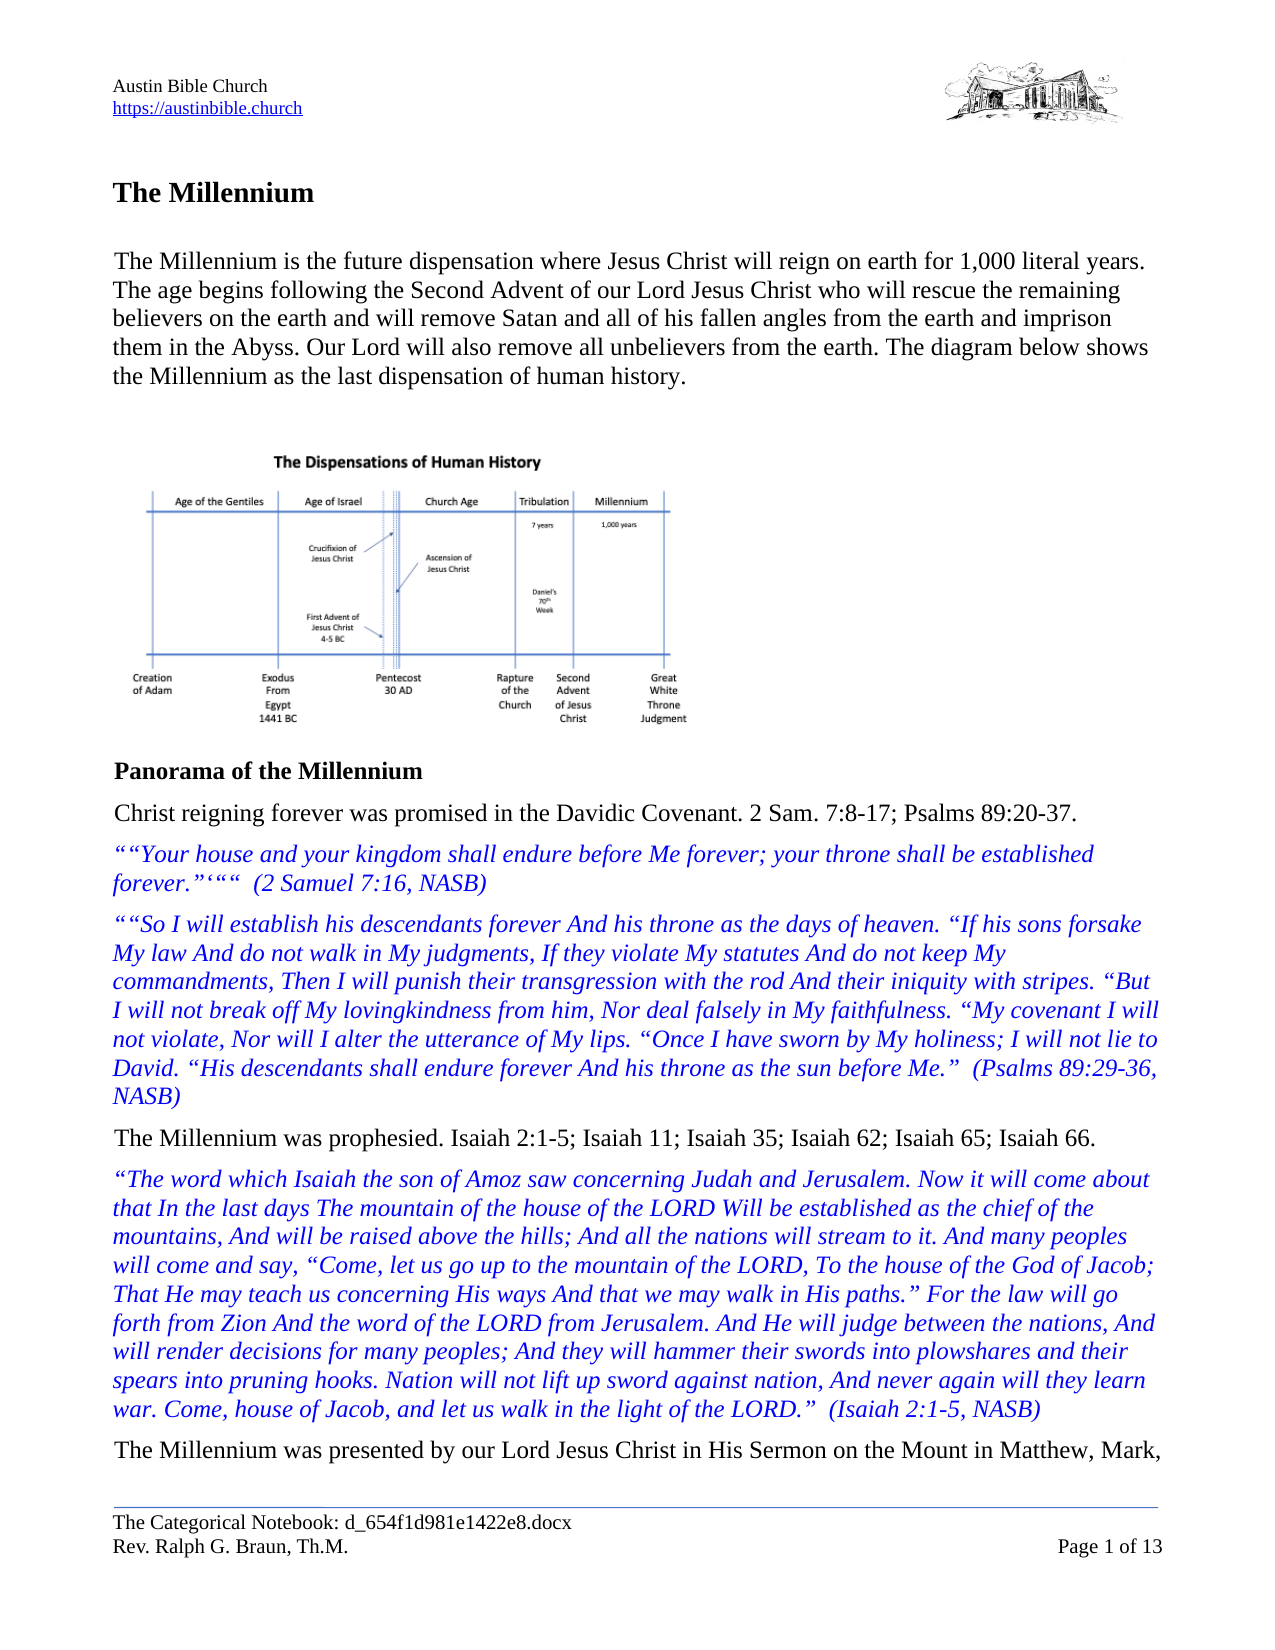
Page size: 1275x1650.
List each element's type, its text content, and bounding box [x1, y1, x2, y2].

text ““So I will establish his descendants forever And his throne as the days of heaven. “If his sons forsake My law And do not walk in My judgments, If they violate My statutes And do not keep My commandments, Then I will punish their transgression with the rod And their iniquity with stripes. “But I will not break off My lovingkindness from him, Nor deal falsely in My faithfulness. “My covenant I will not violate, Nor will I alter the utterance of My lips. “Once I have sworn by My holiness; I will not lie to David. “His descendants shall endure forever And his throne as the sun before Me.” (Psalms 89:29-36, NASB) [112, 909, 1162, 1110]
subtitle The Millennium [112, 175, 1162, 208]
text “The word which Isaiah the son of Amoz saw concerning Judah and Jerusalem. Now it will come about that In the last days The mountain of the house of the LORD Will be established as the chief of the mountains, And will be raised above the hills; And all the nations will stream to it. And many peoples will come and say, “Come, let us go up to the mountain of the LORD, To the house of the God of Jacob; That He may teach us concerning His ways And that we may walk in His paths.” For the law will go forth from Zion And the word of the LORD from Jerusalem. And He will judge between the nations, And will render decisions for many peoples; And they will hammer their swords into plowshares and their spears into pruning hooks. Nation will not lift up sword against nation, And never again will they learn war. Come, house of Jacob, and let us walk in the light of the LORD.” (Isaiah 2:1-5, NASB) [112, 1164, 1162, 1423]
picture [113, 402, 721, 744]
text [112, 1435, 1162, 1464]
text Christ reigning forever was promised in the Davidic Covenant. 2 Sam. 7:8-17; Psalms 89:20-37. [112, 798, 1162, 826]
picture [944, 58, 1124, 125]
text ““Your house and your kingdom shall endure before Me forever; your throne shall be established forever.”‘““ (2 Samuel 7:16, NASB) [112, 839, 1162, 896]
text The Millennium was prophesied. Isaiah 2:1-5; Isaiah 11; Isaiah 35; Isaiah 62; Isaiah 65; Isaiah 66. [112, 1123, 1162, 1151]
text Panorama of the Millennium [112, 756, 1162, 785]
text The Millennium is the future dispensation where Jesus Christ will reign on earth for 1,000 literal years. The age begins following the Second Advent of our Lord Jesus Christ who will rescue the remaining believers on the earth and will remove Satan and all of his fallen angles from the earth and imprison them in the Abyss. Our Lord will also remove all unbelievers from the earth. The diagram below shows the Millennium as the last dispensation of human history. [112, 246, 1162, 390]
